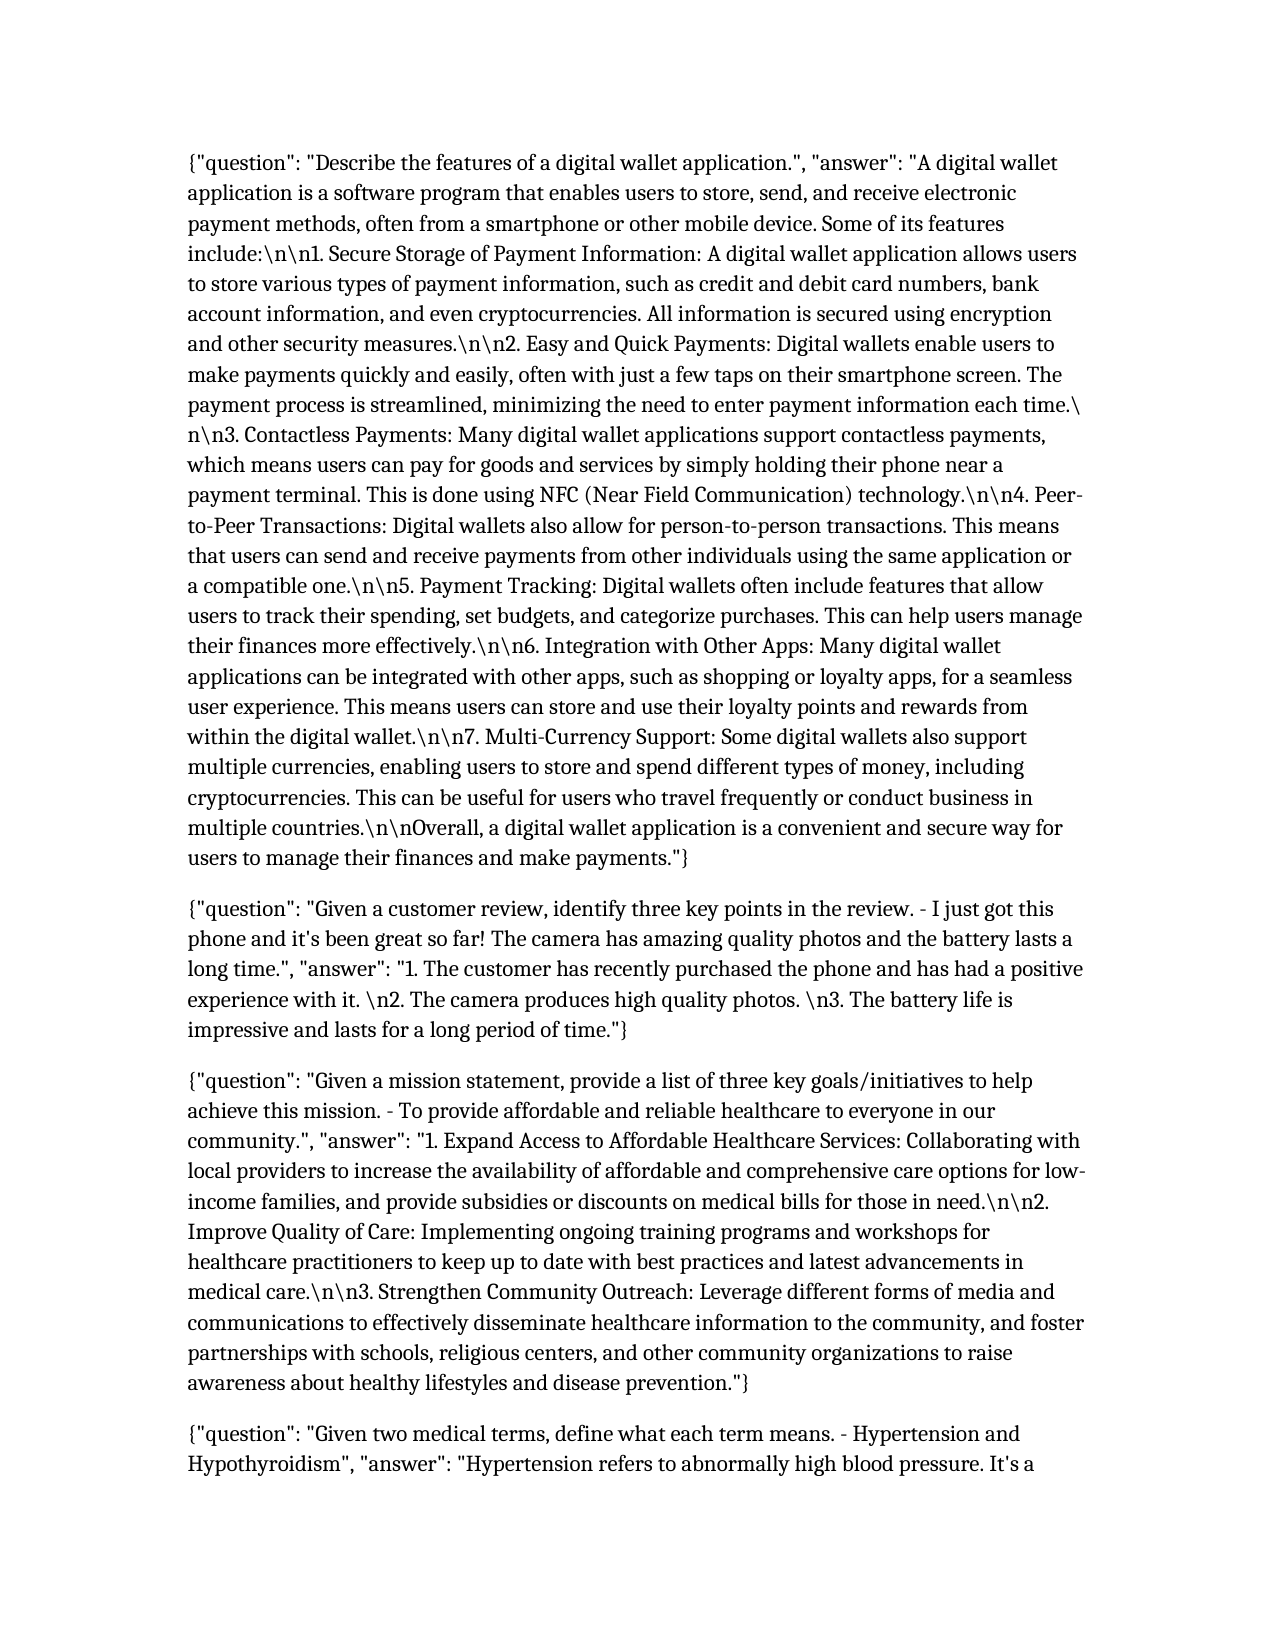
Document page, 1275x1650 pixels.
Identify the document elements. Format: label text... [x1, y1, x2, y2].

text {"question": "Given a mission statement, provide a list of three key goals/initiatives to help achieve this mission. - To provide affordable and reliable healthcare to everyone in our community.", "answer": "1. Expand Access to Affordable Healthcare Services: Collaborating with local providers to increase the availability of affordable and comprehensive care options for low-income families, and provide subsidies or discounts on medical bills for those in need.\n\n2. Improve Quality of Care: Implementing ongoing training programs and workshops for healthcare practitioners to keep up to date with best practices and latest advancements in medical care.\n\n3. Strengthen Community Outreach: Leverage different forms of media and communications to effectively disseminate healthcare information to the community, and foster partnerships with schools, religious centers, and other community organizations to raise awareness about healthy lifestyles and disease prevention."} [187, 1068, 1087, 1396]
text {"question": "Given a customer review, identify three key points in the review. - I just got this phone and it's been great so far! The camera has amazing quality photos and the battery lasts a long time.", "answer": "1. The customer has recently purchased the phone and has had a positive experience with it. \n2. The camera produces high quality photos. \n3. The battery life is impressive and lasts for a long period of time."} [187, 896, 1087, 1043]
text {"question": "Describe the features of a digital wallet application.", "answer": "A digital wallet application is a software program that enables users to store, send, and receive electronic payment methods, often from a smartphone or other mobile device. Some of its features include:\n\n1. Secure Storage of Payment Information: A digital wallet application allows users to store various types of payment information, such as credit and debit card numbers, bank account information, and even cryptocurrencies. All information is secured using encryption and other security measures.\n\n2. Easy and Quick Payments: Digital wallets enable users to make payments quickly and easily, often with just a few taps on their smartphone screen. The payment process is streamlined, minimizing the need to enter payment information each time.\n\n3. Contactless Payments: Many digital wallet applications support contactless payments, which means users can pay for goods and services by simply holding their phone near a payment terminal. This is done using NFC (Near Field Communication) technology.\n\n4. Peer-to-Peer Transactions: Digital wallets also allow for person-to-person transactions. This means that users can send and receive payments from other individuals using the same application or a compatible one.\n\n5. Payment Tracking: Digital wallets often include features that allow users to track their spending, set budgets, and categorize purchases. This can help users manage their finances more effectively.\n\n6. Integration with Other Apps: Many digital wallet applications can be integrated with other apps, such as shopping or loyalty apps, for a seamless user experience. This means users can store and use their loyalty points and rewards from within the digital wallet.\n\n7. Multi-Currency Support: Some digital wallets also support multiple currencies, enabling users to store and spend different types of money, including cryptocurrencies. This can be useful for users who travel frequently or conduct business in multiple countries.\n\nOverall, a digital wallet application is a convenient and secure way for users to manage their finances and make payments."} [187, 150, 1087, 871]
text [187, 1421, 1087, 1477]
